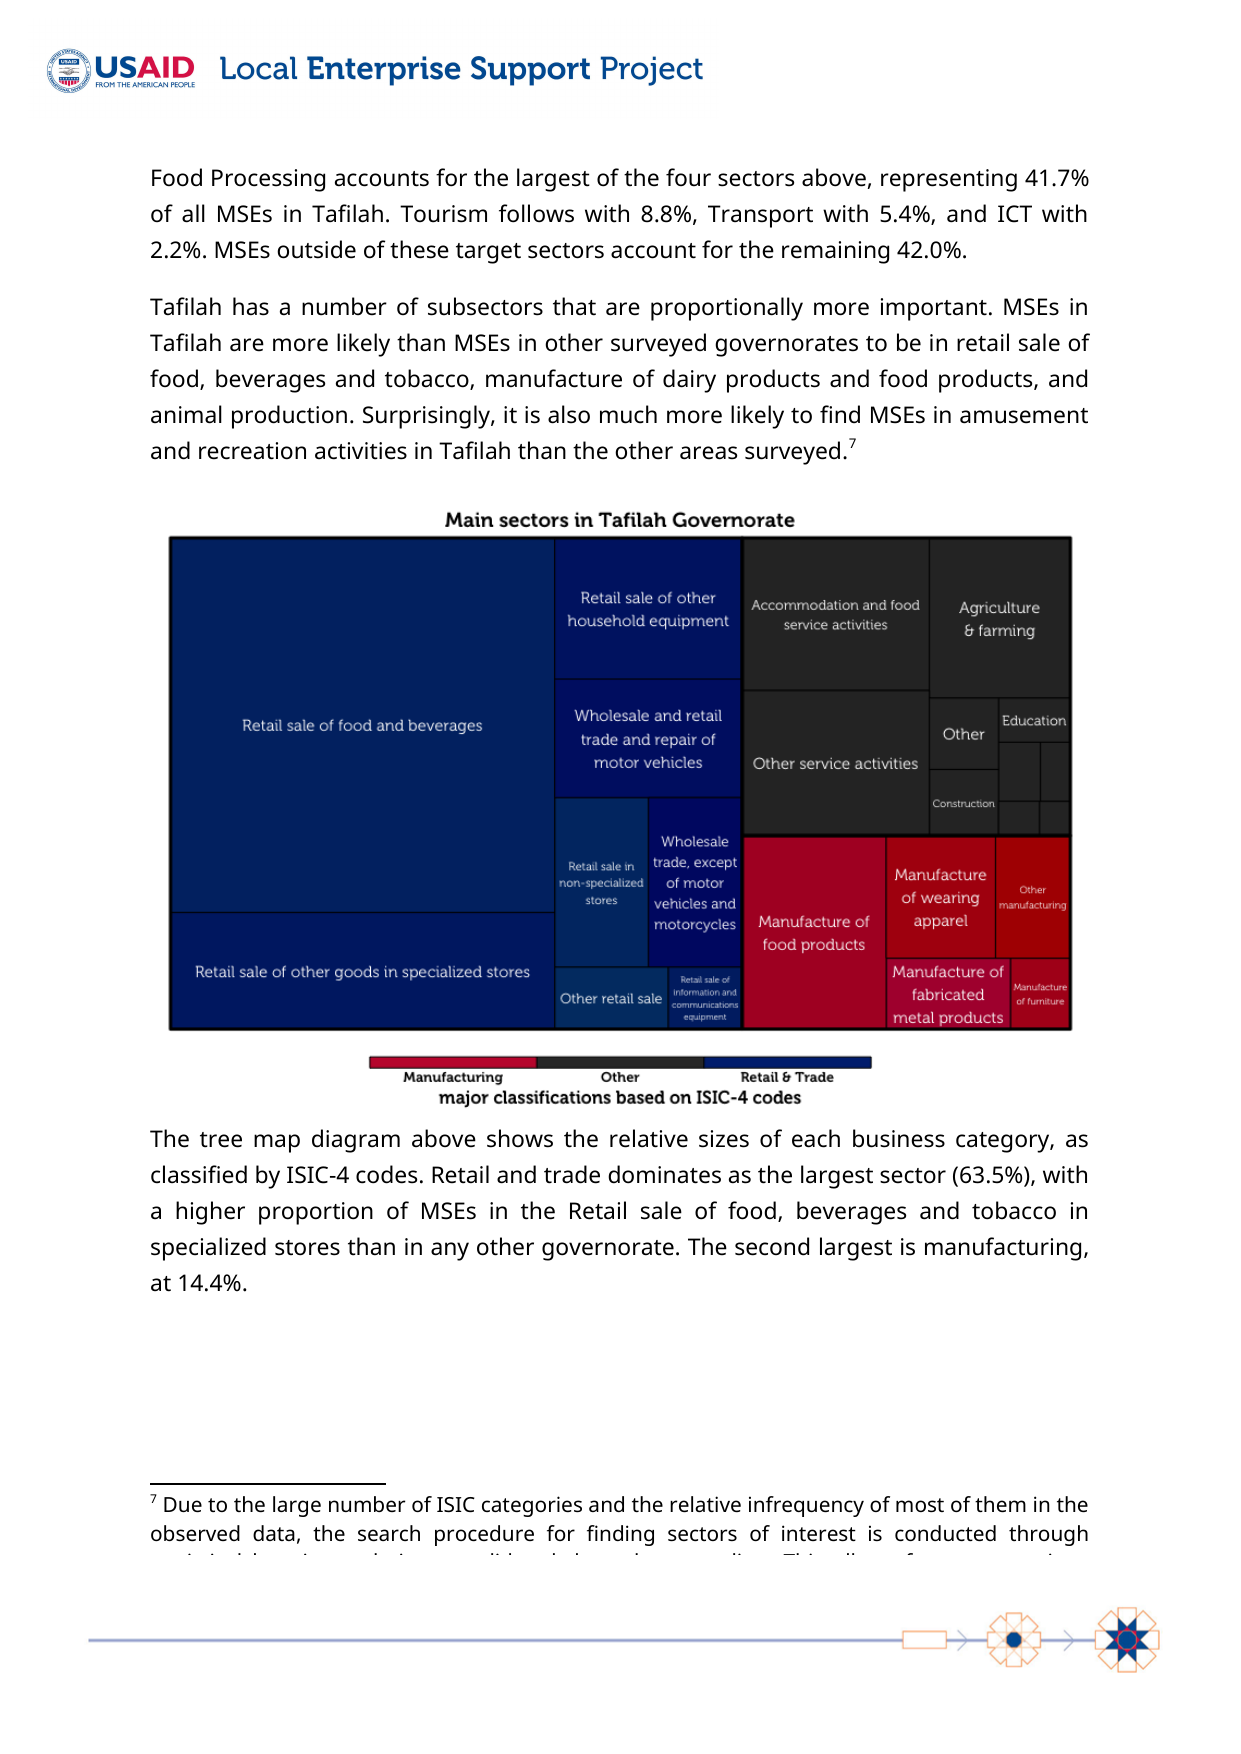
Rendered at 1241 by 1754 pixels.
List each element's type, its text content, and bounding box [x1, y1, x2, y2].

picture [1, 1555, 1233, 1701]
picture [150, 491, 1091, 1119]
text Food Processing accounts for the largest of the four sectors above, representing 41.7% of all MSEs in Tafilah. Tourism follows with 8.8%, Transport with 5.4%, and ICT with 2.2%. MSEs outside of these target sectors account for the remaining 42.0%. [150, 162, 1090, 265]
picture [27, 18, 719, 119]
text The tree map diagram above shows the relative sizes of each business category, as classified by ISIC-4 codes. Retail and trade dominates as the largest sector (63.5%), with a higher proportion of MSEs in the Retail sale of food, beverages and tobacco in specialized stores than in any other governorate. The second largest is manufacturing, at 14.4%. [150, 1119, 1090, 1298]
text Tafilah has a number of subsectors that are proportionally more important. MSEs in Tafilah are more likely than MSEs in other surveyed governorates to be in retail sale of food, beverages and tobacco, manufacture of dairy products and food products, and animal production. Surprisingly, it is also much more likely to find MSEs in amusement and recreation activities in Tafilah than the other areas surveyed. [150, 291, 1090, 466]
